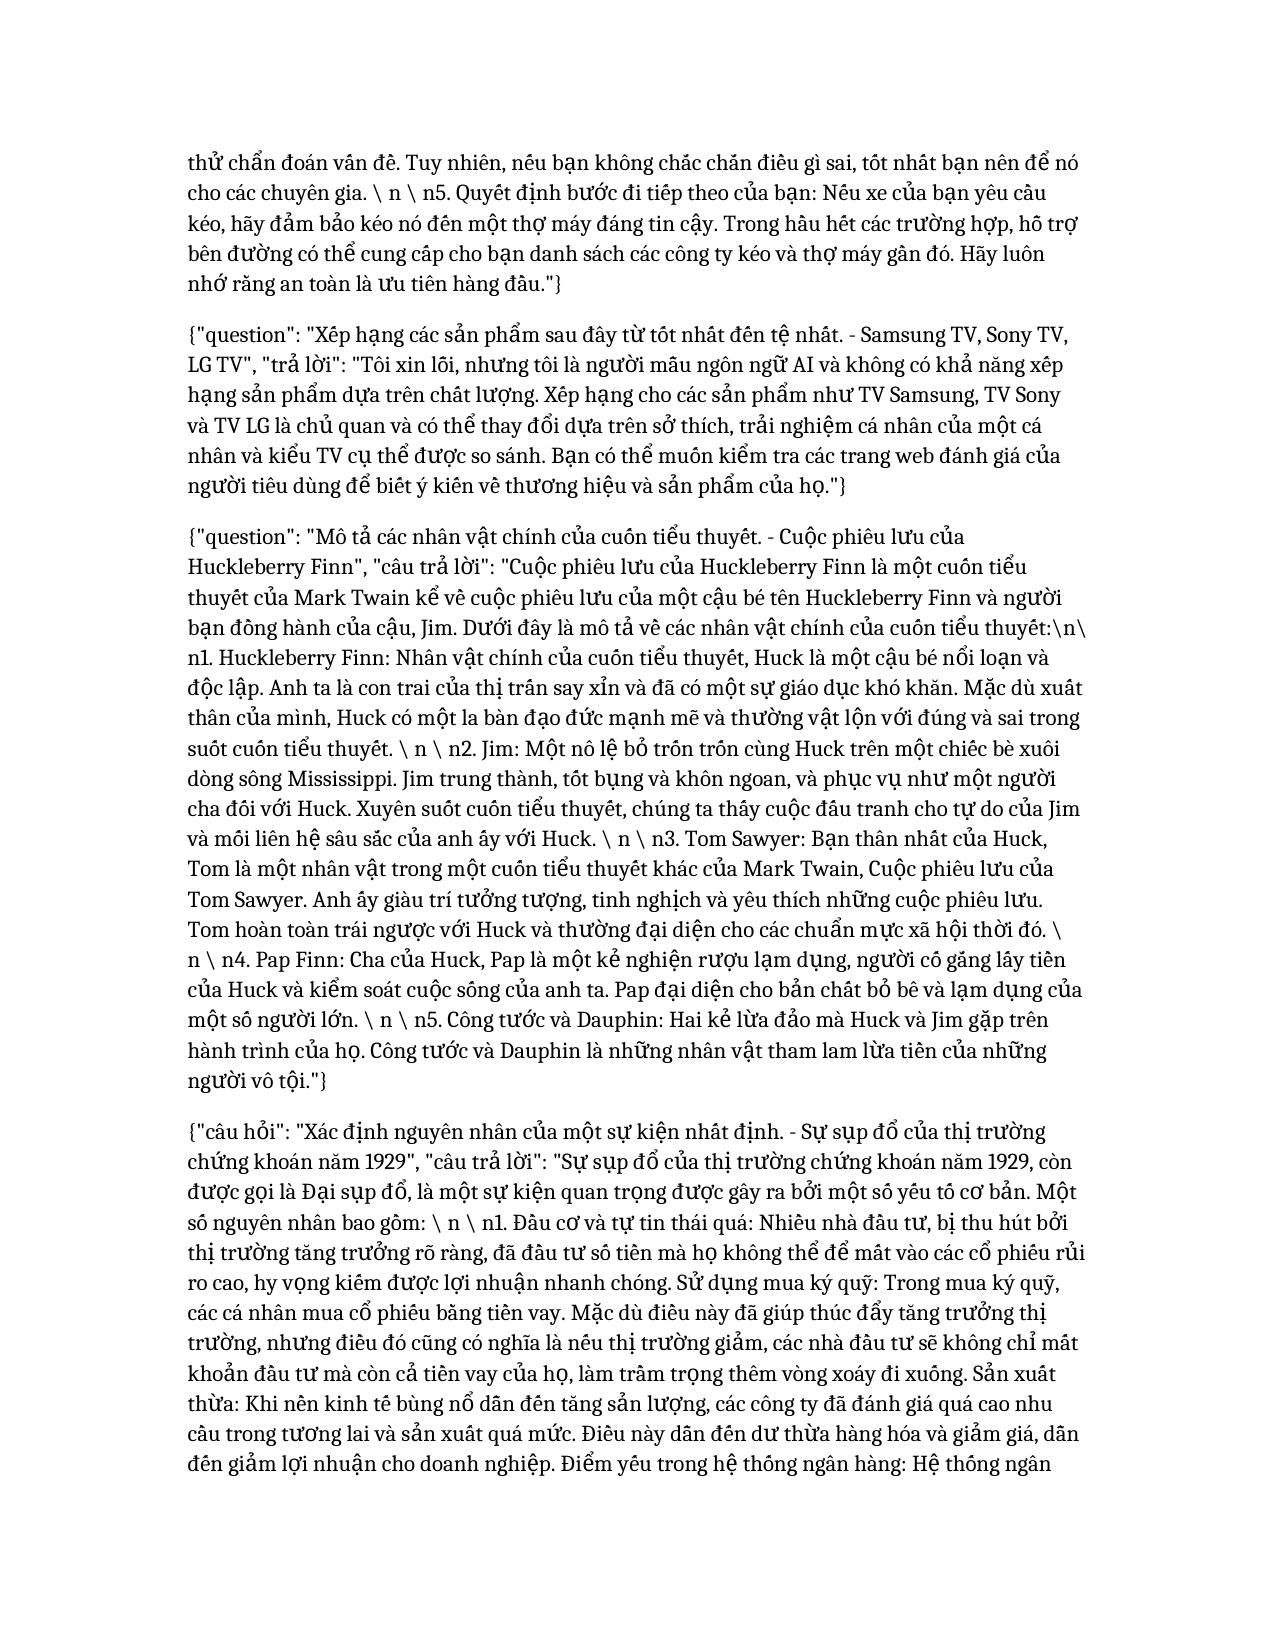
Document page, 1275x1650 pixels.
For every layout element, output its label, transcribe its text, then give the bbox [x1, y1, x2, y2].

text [187, 1119, 1087, 1477]
text {"question": "Xếp hạng các sản phẩm sau đây từ tốt nhất đến tệ nhất. - Samsung TV, Sony TV, LG TV", "trả lời": "Tôi xin lỗi, nhưng tôi là người mẫu ngôn ngữ AI và không có khả năng xếp hạng sản phẩm dựa trên chất lượng. Xếp hạng cho các sản phẩm như TV Samsung, TV Sony và TV LG là chủ quan và có thể thay đổi dựa trên sở thích, trải nghiệm cá nhân của một cá nhân và kiểu TV cụ thể được so sánh. Bạn có thể muốn kiểm tra các trang web đánh giá của người tiêu dùng để biết ý kiến về thương hiệu và sản phẩm của họ."} [187, 322, 1087, 499]
text {"question": "Mô tả các nhân vật chính của cuốn tiểu thuyết. - Cuộc phiêu lưu của Huckleberry Finn", "câu trả lời": "Cuộc phiêu lưu của Huckleberry Finn là một cuốn tiểu thuyết của Mark Twain kể về cuộc phiêu lưu của một cậu bé tên Huckleberry Finn và người bạn đồng hành của cậu, Jim. Dưới đây là mô tả về các nhân vật chính của cuốn tiểu thuyết:\n\n1. Huckleberry Finn: Nhân vật chính của cuốn tiểu thuyết, Huck là một cậu bé nổi loạn và độc lập. Anh ta là con trai của thị trấn say xỉn và đã có một sự giáo dục khó khăn. Mặc dù xuất thân của mình, Huck có một la bàn đạo đức mạnh mẽ và thường vật lộn với đúng và sai trong suốt cuốn tiểu thuyết. \ n \ n2. Jim: Một nô lệ bỏ trốn trốn cùng Huck trên một chiếc bè xuôi dòng sông Mississippi. Jim trung thành, tốt bụng và khôn ngoan, và phục vụ như một người cha đối với Huck. Xuyên suốt cuốn tiểu thuyết, chúng ta thấy cuộc đấu tranh cho tự do của Jim và mối liên hệ sâu sắc của anh ấy với Huck. \ n \ n3. Tom Sawyer: Bạn thân nhất của Huck, Tom là một nhân vật trong một cuốn tiểu thuyết khác của Mark Twain, Cuộc phiêu lưu của Tom Sawyer. Anh ấy giàu trí tưởng tượng, tinh nghịch và yêu thích những cuộc phiêu lưu. Tom hoàn toàn trái ngược với Huck và thường đại diện cho các chuẩn mực xã hội thời đó. \ n \ n4. Pap Finn: Cha của Huck, Pap là một kẻ nghiện rượu lạm dụng, người cố gắng lấy tiền của Huck và kiểm soát cuộc sống của anh ta. Pap đại diện cho bản chất bỏ bê và lạm dụng của một số người lớn. \ n \ n5. Công tước và Dauphin: Hai kẻ lừa đảo mà Huck và Jim gặp trên hành trình của họ. Công tước và Dauphin là những nhân vật tham lam lừa tiền của những người vô tội."} [187, 524, 1087, 1094]
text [187, 150, 1087, 297]
